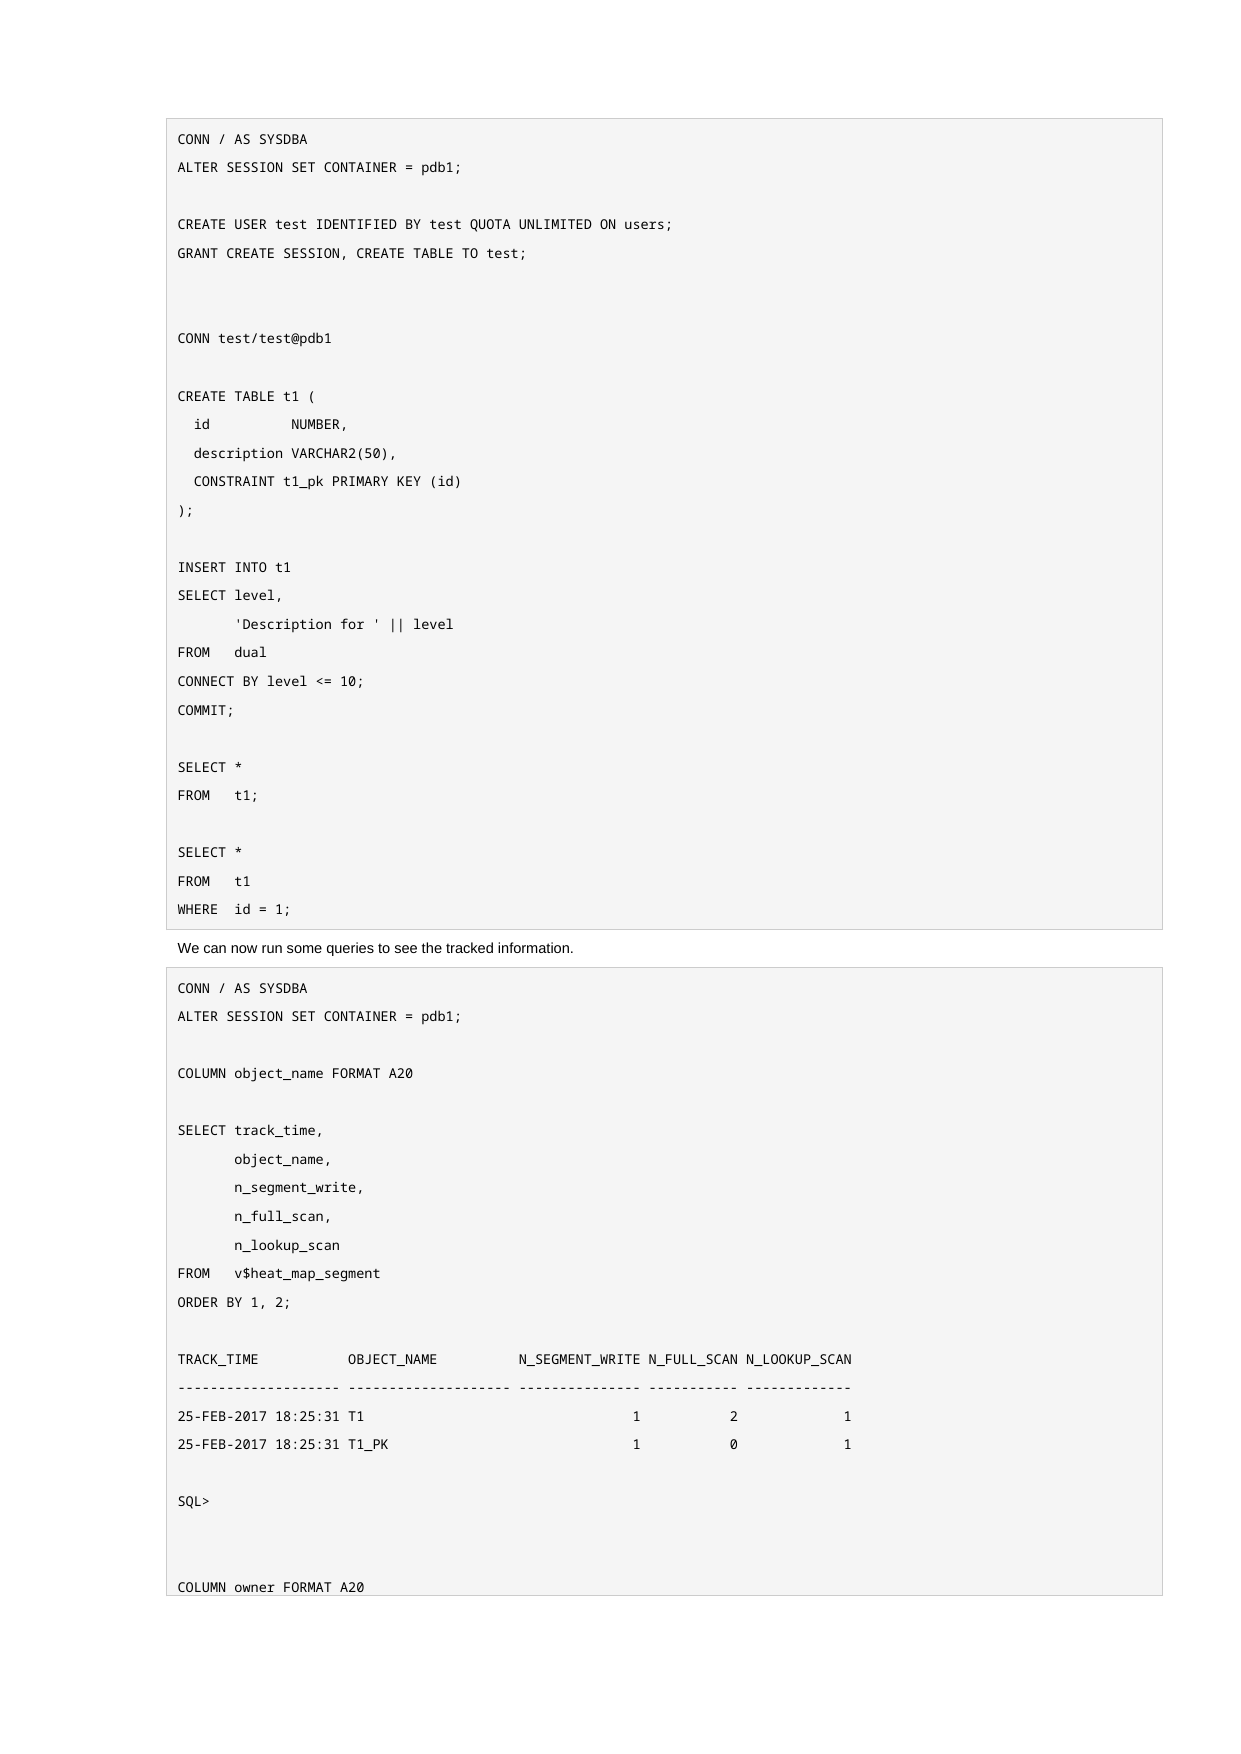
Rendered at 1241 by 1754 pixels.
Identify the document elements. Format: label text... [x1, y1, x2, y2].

text n_full_scan, [167, 1195, 1162, 1224]
text description VARCHAR2(50), [167, 432, 1162, 461]
text ALTER SESSION SET CONTAINER = pdb1; [167, 147, 1162, 175]
text ); [167, 489, 1162, 518]
text COMMIT; [167, 689, 1162, 717]
text 'Description for ' || level [167, 603, 1162, 632]
text n_lookup_scan [167, 1224, 1162, 1252]
text FROM dual [167, 632, 1162, 660]
text GRANT CREATE SESSION, CREATE TABLE TO test; [167, 232, 1162, 261]
text CONN test/test@pdb1 [167, 318, 1162, 346]
text CONSTRAINT t1_pk PRIMARY KEY (id) [167, 461, 1162, 489]
text 25-FEB-2017 18:25:31 T1 1 2 1 [167, 1395, 1162, 1424]
text CREATE USER test IDENTIFIED BY test QUOTA UNLIMITED ON users; [167, 204, 1162, 232]
text object_name, [167, 1138, 1162, 1167]
text INSERT INTO t1 [167, 546, 1162, 575]
text FROM t1; [167, 774, 1162, 803]
text SELECT * [167, 746, 1162, 774]
text -------------------- -------------------- --------------- ----------- ------------- [167, 1367, 1162, 1395]
text SELECT level, [167, 575, 1162, 603]
text COLUMN object_name FORMAT A20 [167, 1053, 1162, 1081]
text WHERE id = 1; [167, 889, 1162, 929]
text CREATE TABLE t1 ( [167, 375, 1162, 403]
text ALTER SESSION SET CONTAINER = pdb1; [167, 996, 1162, 1024]
text We can now run some queries to see the tracked information. [177, 940, 1152, 957]
text id NUMBER, [167, 403, 1162, 432]
text CONN / AS SYSDBA [167, 968, 1162, 996]
text SELECT * [167, 832, 1162, 860]
text TRACK_TIME OBJECT_NAME N_SEGMENT_WRITE N_FULL_SCAN N_LOOKUP_SCAN [167, 1338, 1162, 1367]
text CONN / AS SYSDBA [167, 119, 1162, 147]
text ORDER BY 1, 2; [167, 1281, 1162, 1309]
text SQL> [167, 1481, 1162, 1509]
text 25-FEB-2017 18:25:31 T1_PK 1 0 1 [167, 1424, 1162, 1452]
text SELECT track_time, [167, 1110, 1162, 1138]
text CONNECT BY level <= 10; [167, 660, 1162, 689]
text COLUMN owner FORMAT A20 [167, 1566, 1162, 1595]
text n_segment_write, [167, 1167, 1162, 1195]
text FROM v$heat_map_segment [167, 1252, 1162, 1281]
text FROM t1 [167, 860, 1162, 889]
